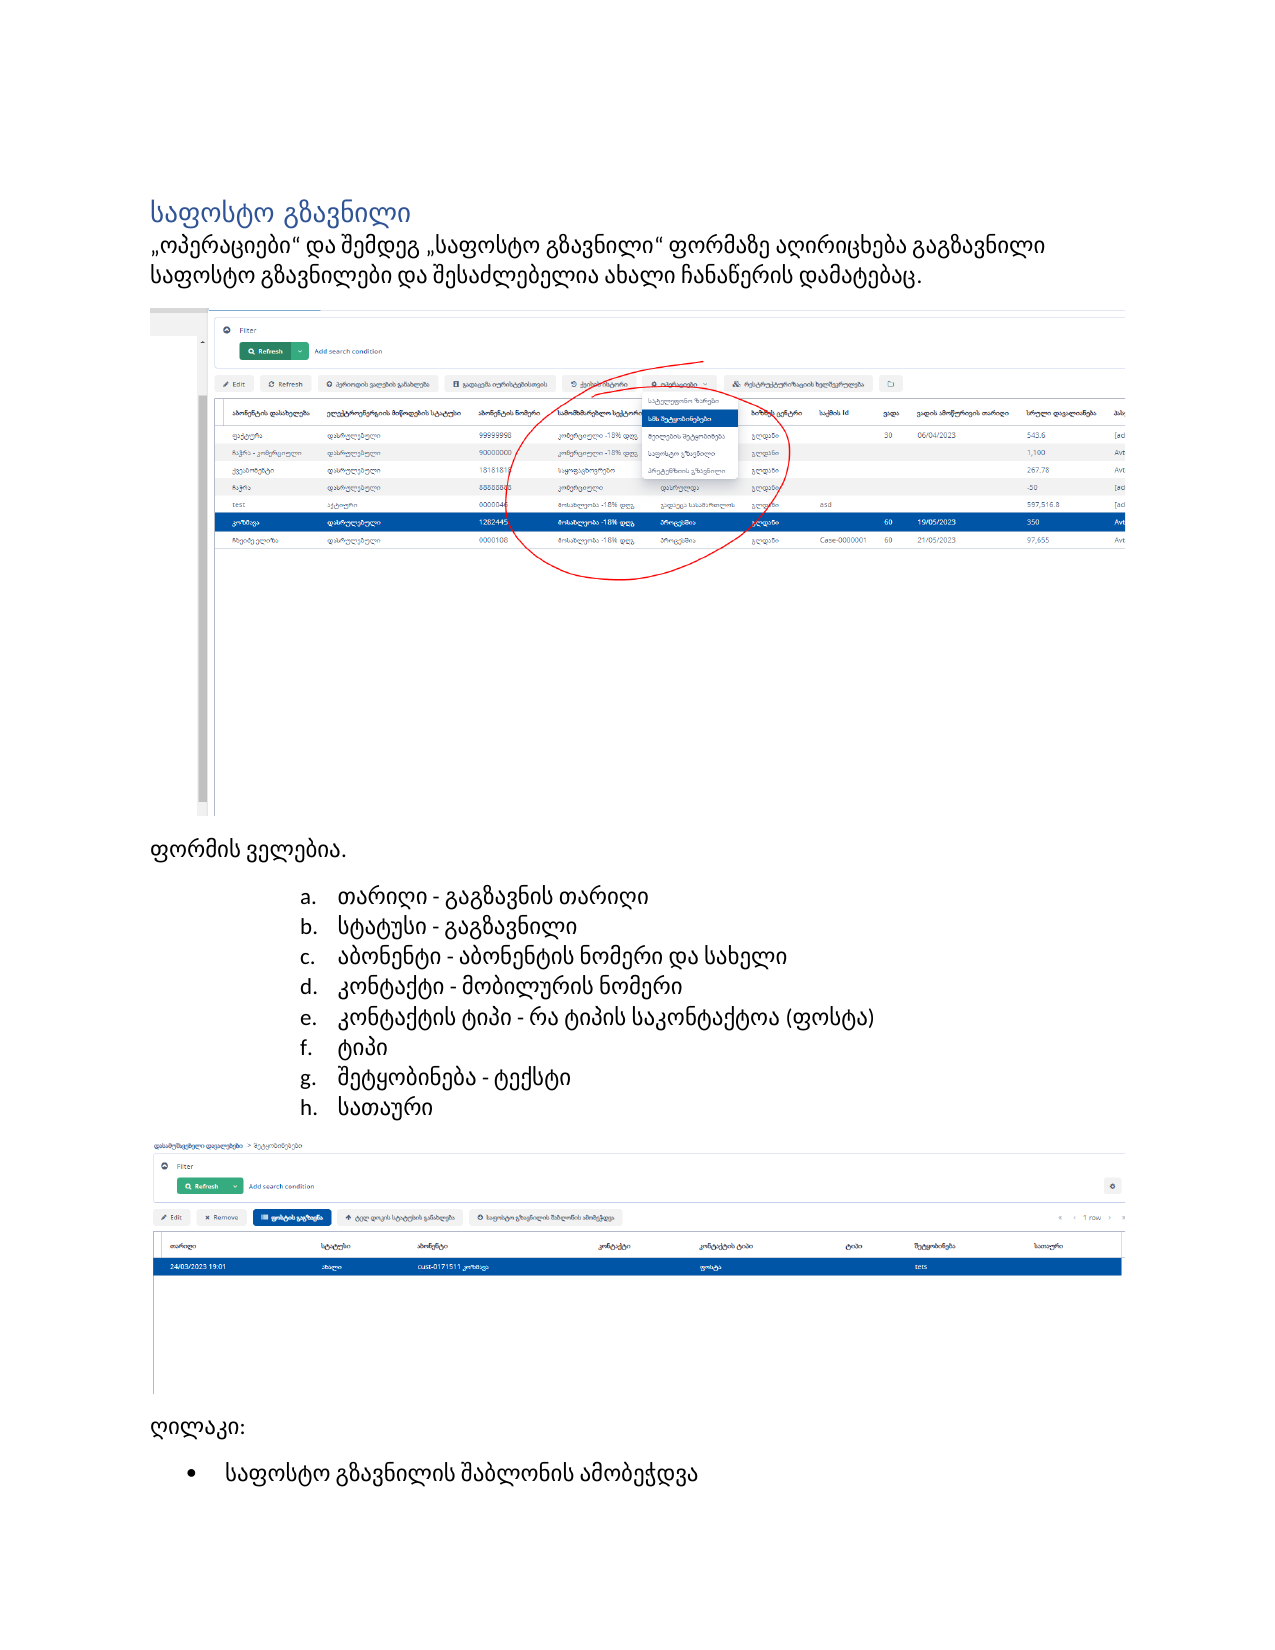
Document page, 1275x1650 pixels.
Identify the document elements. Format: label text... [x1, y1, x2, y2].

list კონტაქტის ტიპი - რა ტიპის საკონტაქტოა (ფოსტა) [300, 1003, 1125, 1031]
picture [150, 1140, 1125, 1394]
text „ოპერაციები“ და შემდეგ „საფოსტო გზავნილი“ ფორმაზე აღირიცხება გაგზავნილი საფოსტო გზავნილები და შესაძლებელია ახალი ჩანაწერის დამატებაც. [150, 231, 1125, 289]
list სტატუსი - გაგზავნილი [300, 912, 1125, 940]
list კონტაქტი - მობილურის ნომერი [300, 972, 1125, 1000]
list აბონენტი - აბონენტის ნომერი და სახელი [300, 942, 1125, 970]
list თარიღი - გაგზავნის თარიღი [300, 882, 1125, 910]
subtitle საფოსტო გზავნილი [150, 197, 1125, 228]
list საფოსტო გზავნილის შაბლონის ამობეჭდვა [187, 1459, 1125, 1487]
text ღილაკი: [150, 1412, 1125, 1440]
list სათაური [300, 1093, 1125, 1121]
text ფორმის ველებია. [150, 835, 1125, 863]
list შეტყობინება - ტექსტი [300, 1063, 1125, 1091]
list ტიპი [300, 1033, 1125, 1061]
picture [150, 308, 1125, 816]
